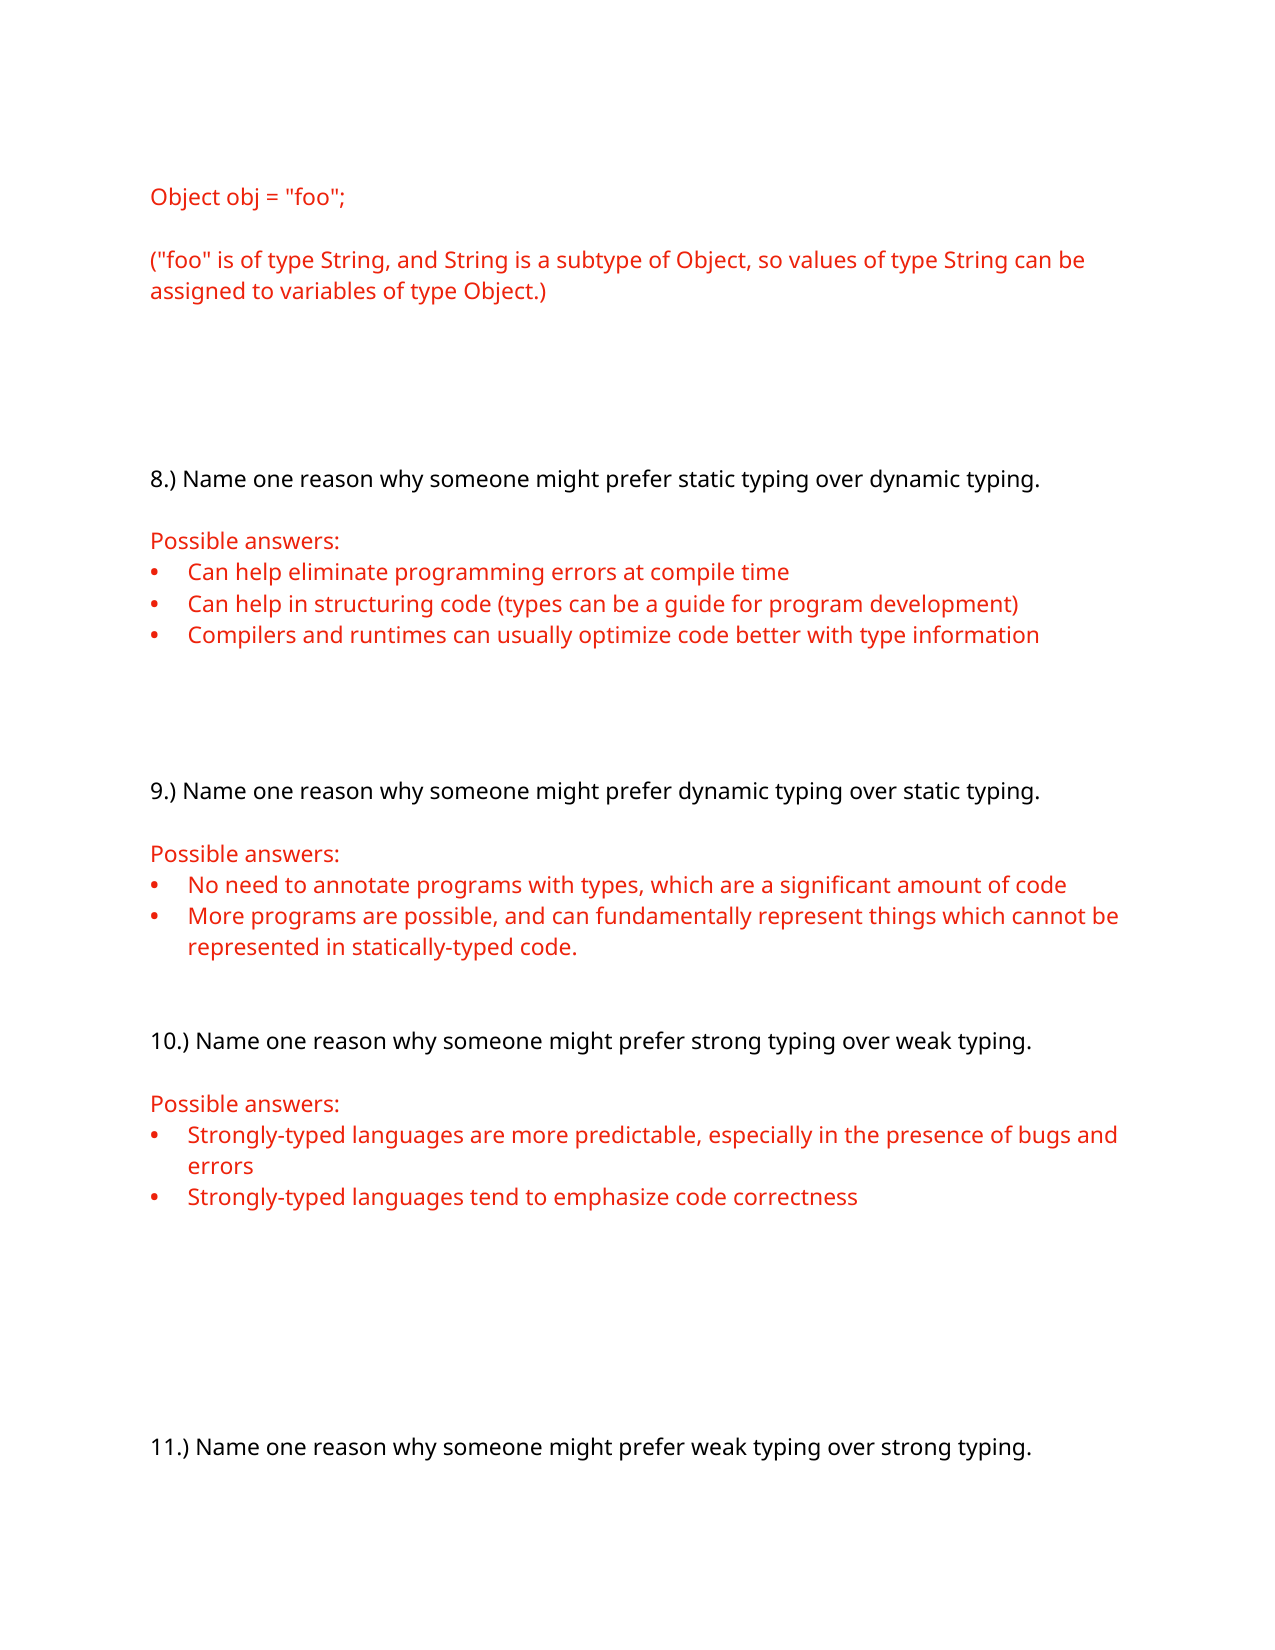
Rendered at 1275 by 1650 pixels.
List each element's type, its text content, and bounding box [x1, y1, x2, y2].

text 10.) Name one reason why someone might prefer strong typing over weak typing. [150, 1025, 1125, 1056]
list Strongly-typed languages tend to emphasize code correctness [150, 1181, 1125, 1212]
text Possible answers: [150, 837, 1125, 869]
list Can help eliminate programming errors at compile time [150, 556, 1125, 587]
text ("foo" is of type String, and String is a subtype of Object, so values of type String can be assigned to variables of type Object.) [150, 244, 1125, 306]
list Can help in structuring code (types can be a guide for program development) [150, 587, 1125, 619]
list Compilers and runtimes can usually optimize code better with type information [150, 619, 1125, 650]
text 9.) Name one reason why someone might prefer dynamic typing over static typing. [150, 775, 1125, 806]
text 8.) Name one reason why someone might prefer static typing over dynamic typing. [150, 462, 1125, 494]
text Possible answers: [150, 1087, 1125, 1119]
text 11.) Name one reason why someone might prefer weak typing over strong typing. [150, 1431, 1125, 1462]
text Object obj = "foo"; [150, 181, 1125, 212]
text Possible answers: [150, 525, 1125, 556]
list Strongly-typed languages are more predictable, especially in the presence of bugs and errors [150, 1119, 1125, 1181]
list More programs are possible, and can fundamentally represent things which cannot be represented in statically-typed code. [150, 900, 1125, 962]
list No need to annotate programs with types, which are a significant amount of code [150, 869, 1125, 900]
